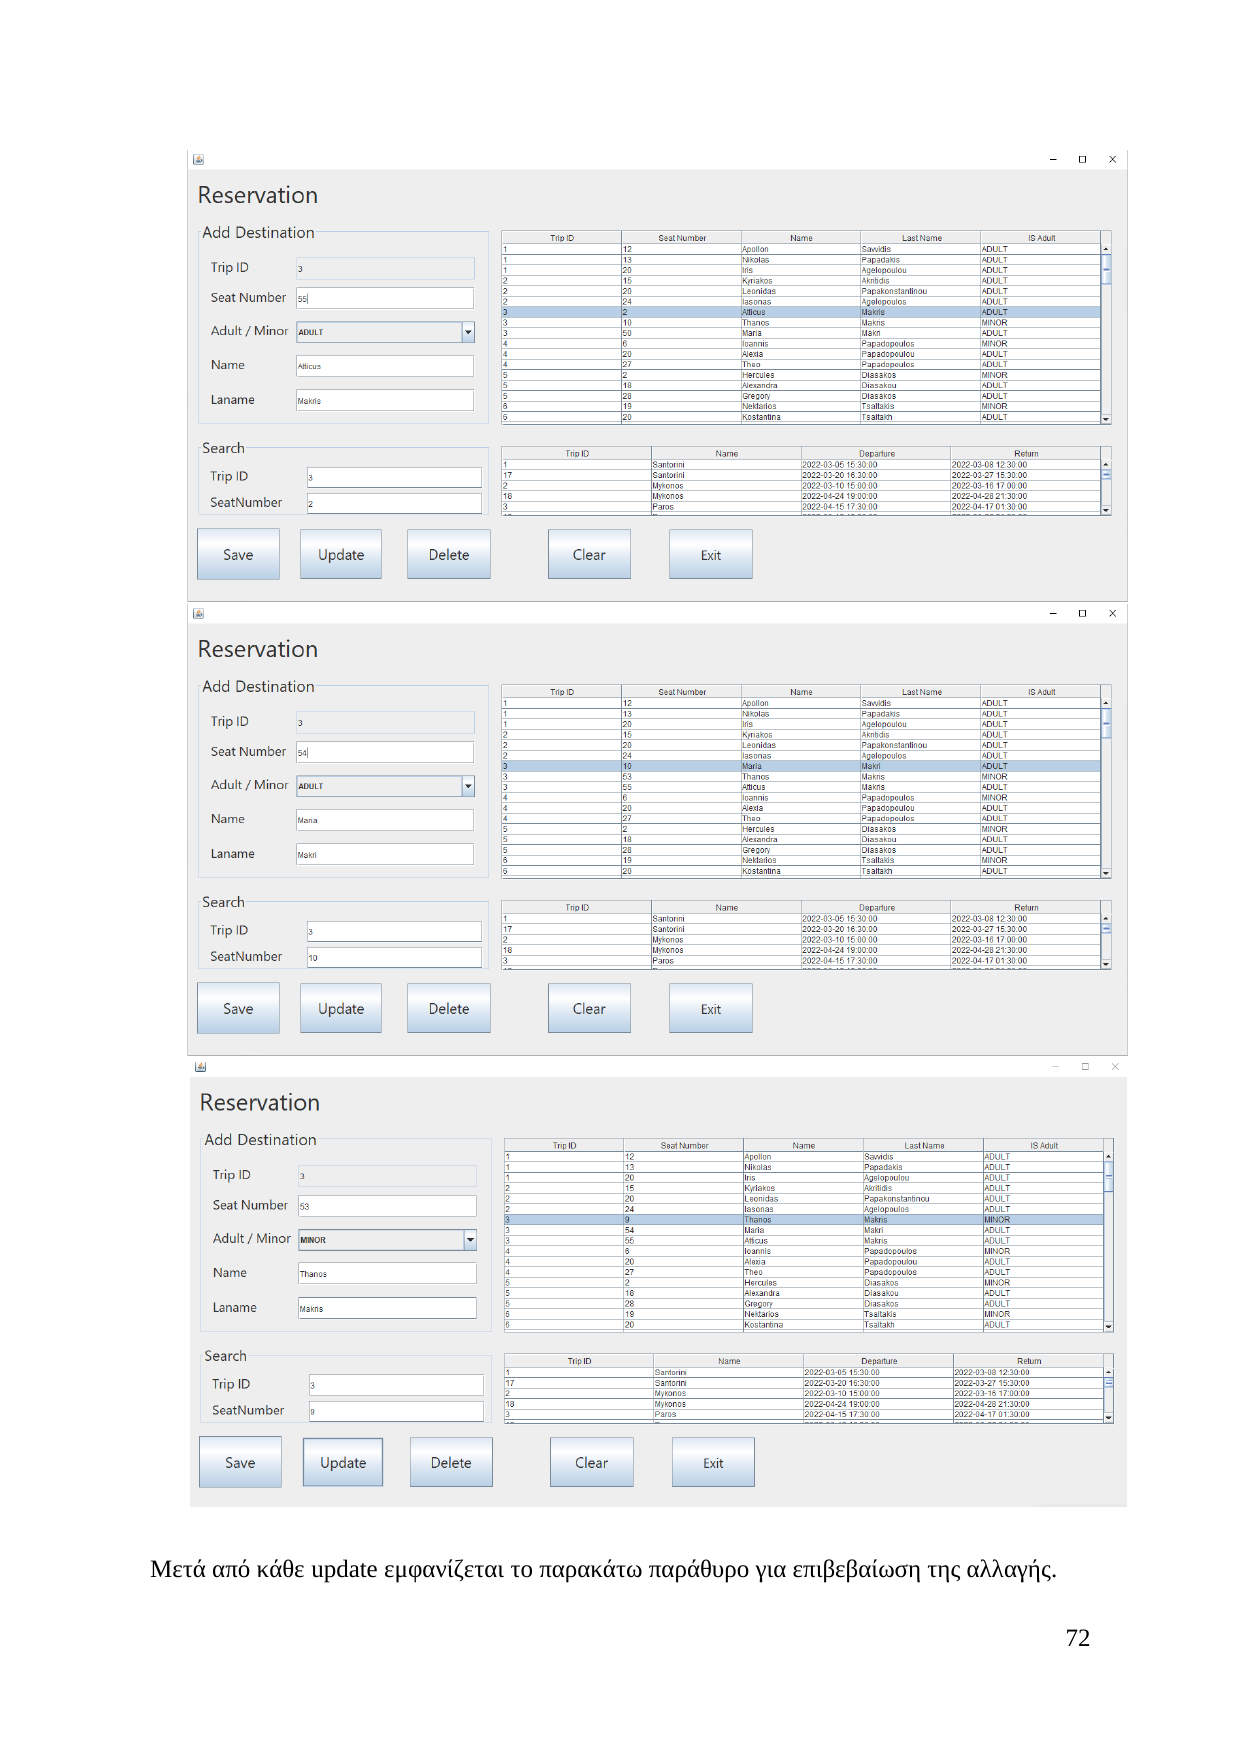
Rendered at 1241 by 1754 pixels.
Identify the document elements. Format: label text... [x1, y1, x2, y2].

picture [187, 604, 1128, 1056]
text Τελικά μπορούμε να δούμε ότι οι θέσεις των κρατήσεων άλλαξαν. [150, 1442, 1090, 1569]
picture [189, 1217, 1127, 1506]
picture [187, 150, 1128, 602]
text Μετά από κάθε update εμφανίζεται το παρακάτω παράθυρο για επιβεβαίωση της αλλαγής. [150, 1122, 1090, 1151]
